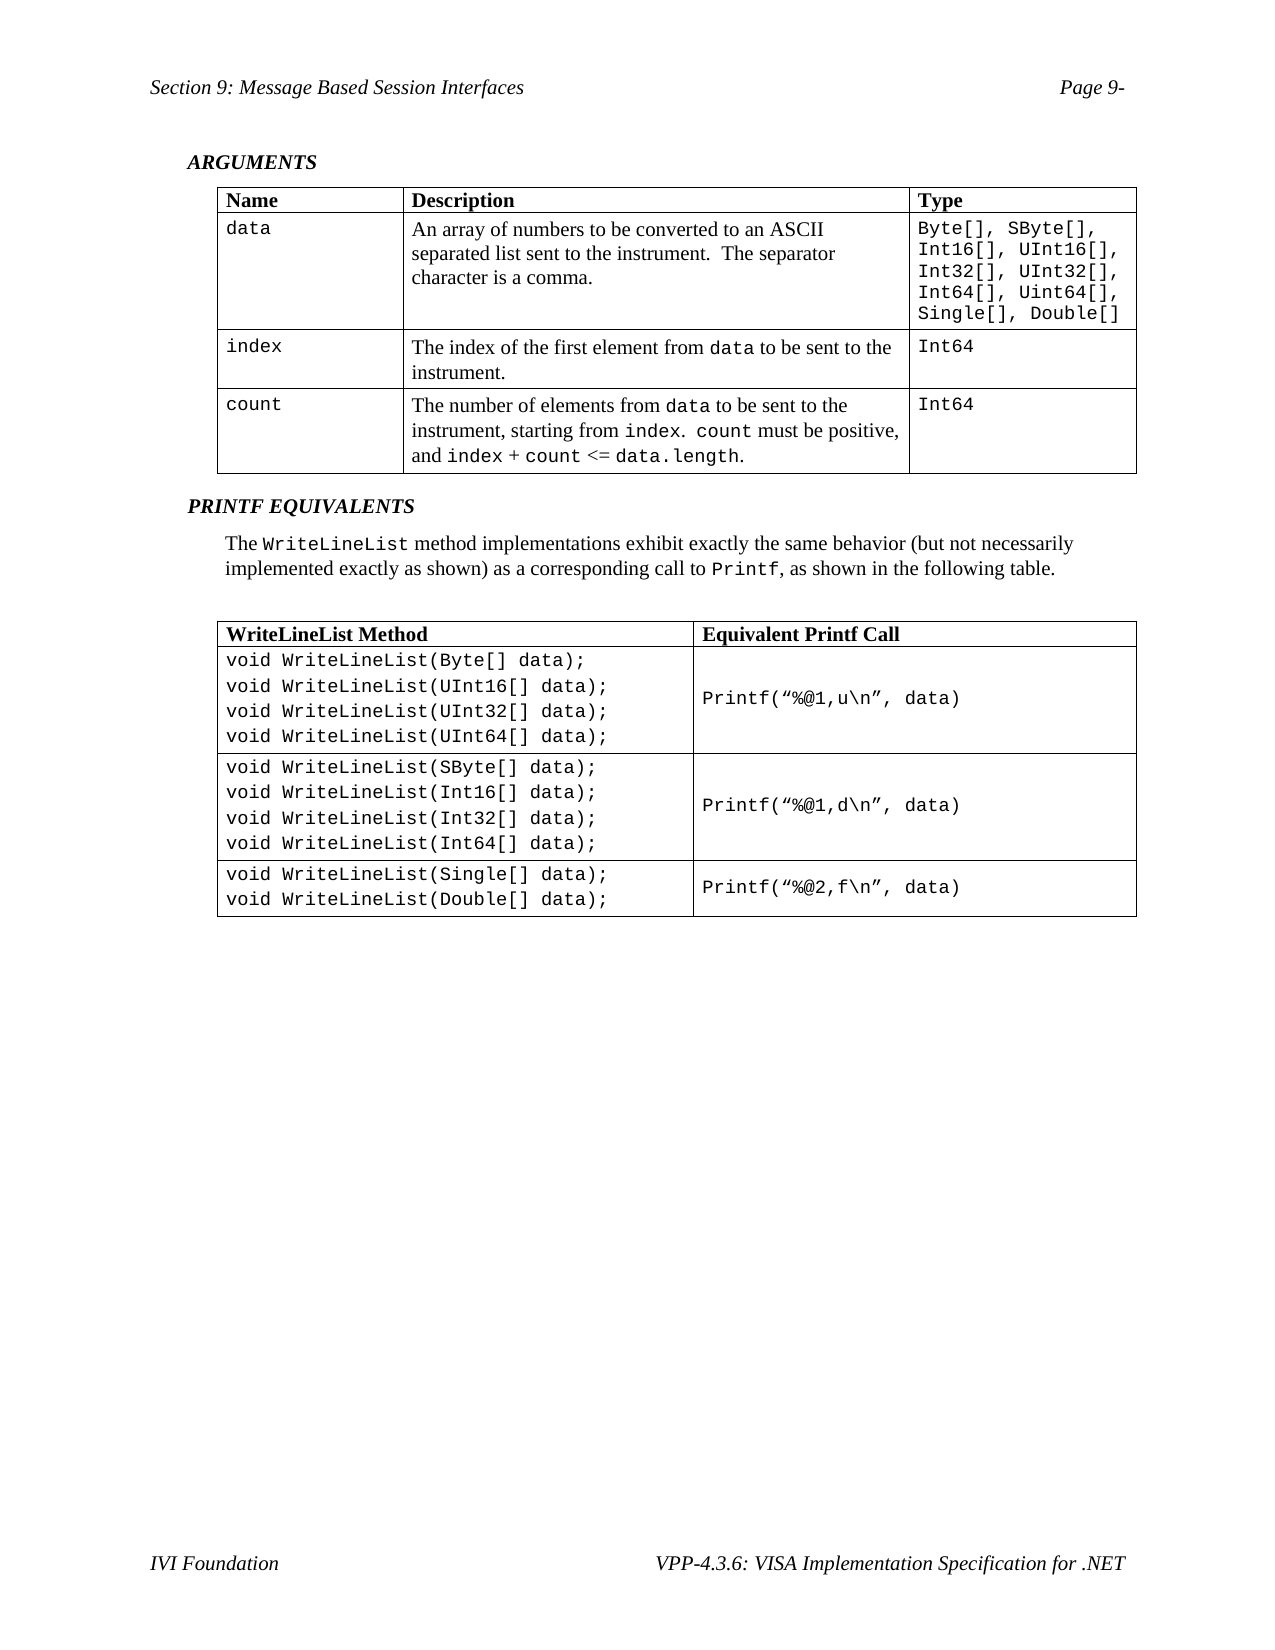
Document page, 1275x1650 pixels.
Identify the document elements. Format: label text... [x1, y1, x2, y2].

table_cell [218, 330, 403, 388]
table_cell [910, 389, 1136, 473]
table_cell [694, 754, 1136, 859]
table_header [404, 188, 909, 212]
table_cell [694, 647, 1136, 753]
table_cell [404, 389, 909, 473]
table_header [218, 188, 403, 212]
subtitle Arguments [187, 150, 1125, 174]
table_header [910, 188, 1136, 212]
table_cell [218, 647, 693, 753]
subtitle PRINTF Equivalents [187, 494, 1125, 518]
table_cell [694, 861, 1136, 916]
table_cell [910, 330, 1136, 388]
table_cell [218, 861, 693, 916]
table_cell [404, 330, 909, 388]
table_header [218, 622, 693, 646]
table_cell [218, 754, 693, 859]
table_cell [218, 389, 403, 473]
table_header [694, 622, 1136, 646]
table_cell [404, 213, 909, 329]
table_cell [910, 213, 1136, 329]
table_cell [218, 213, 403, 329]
text The WriteLineList method implementations exhibit exactly the same behavior (but not necessarily implemented exactly as shown) as a corresponding call to Printf, as shown in the following table. [225, 531, 1125, 581]
